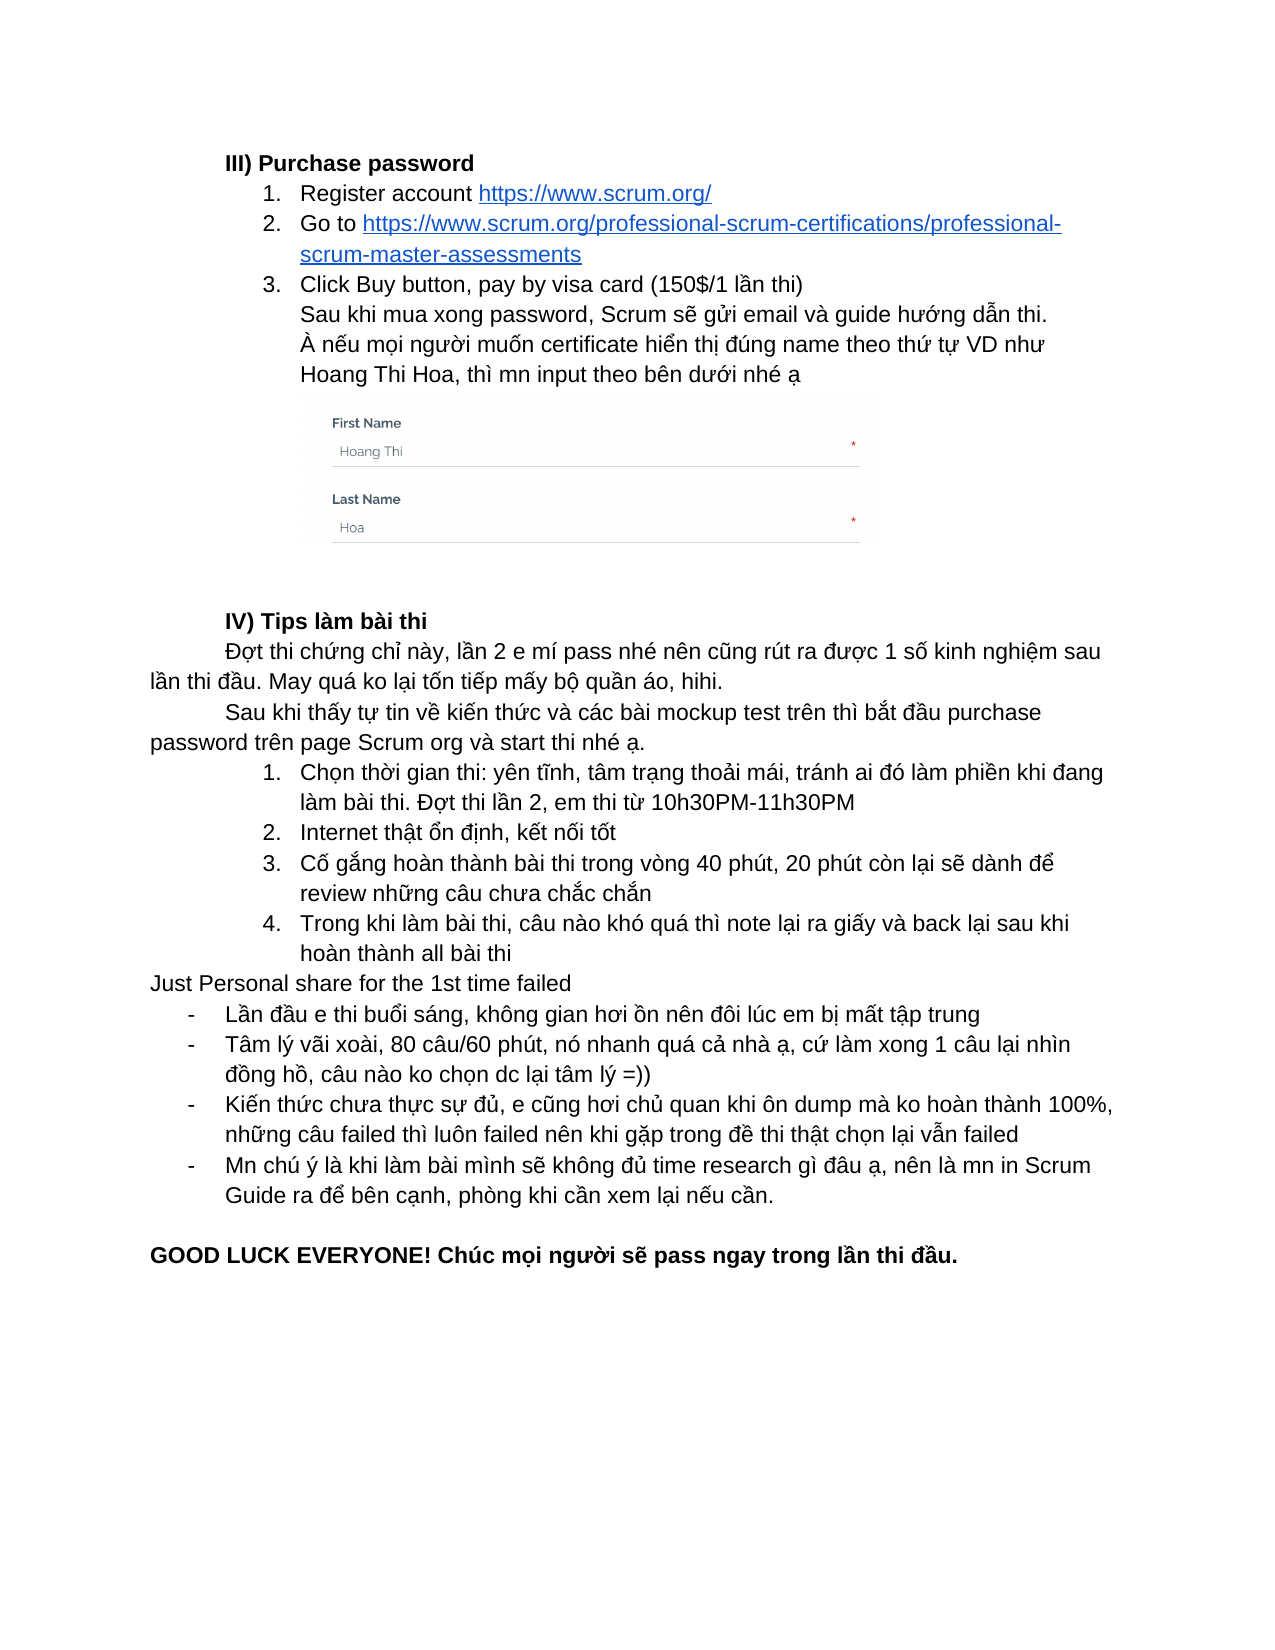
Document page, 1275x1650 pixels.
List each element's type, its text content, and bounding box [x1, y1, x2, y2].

text III) Purchase password [150, 150, 1125, 176]
text GOOD LUCK EVERYONE! Chúc mọi người sẽ pass ngay trong lần thi đầu. [150, 1242, 1125, 1269]
list Internet thật ổn định, kết nối tốt [262, 819, 1125, 846]
list Chọn thời gian thi: yên tĩnh, tâm trạng thoải mái, tránh ai đó làm phiền khi đang làm bài thi. Đợt thi lần 2, em thi từ 10h30PM-11h30PM [262, 759, 1125, 816]
text À nếu mọi người muốn certificate hiển thị đúng name theo thứ tự VD như [300, 331, 1125, 358]
list Go to https://www.scrum.org/professional-scrum-certifications/professional-scrum-master-assessments [262, 210, 1125, 267]
picture [300, 391, 883, 544]
list Cố gắng hoàn thành bài thi trong vòng 40 phút, 20 phút còn lại sẽ dành để review những câu chưa chắc chắn [262, 849, 1125, 906]
list Mn chú ý là khi làm bài mình sẽ không đủ time research gì đâu ạ, nên là mn in Scrum Guide ra để bên cạnh, phòng khi cần xem lại nếu cần. [187, 1152, 1125, 1208]
text IV) Tips làm bài thi [150, 608, 1125, 634]
text Sau khi mua xong password, Scrum sẽ gửi email và guide hướng dẫn thi. [300, 301, 1125, 327]
list Trong khi làm bài thi, câu nào khó quá thì note lại ra giấy và back lại sau khi hoàn thành all bài thi [262, 910, 1125, 967]
text Sau khi thấy tự tin về kiến thức và các bài mockup test trên thì bắt đầu purchase password trên page Scrum org và start thi nhé ạ. [150, 698, 1125, 755]
list Tâm lý vãi xoài, 80 câu/60 phút, nó nhanh quá cả nhà ạ, cứ làm xong 1 câu lại nhìn đồng hồ, câu nào ko chọn dc lại tâm lý =)) [187, 1031, 1125, 1087]
text Just Personal share for the 1st time failed [150, 970, 1125, 997]
text Đợt thi chứng chỉ này, lần 2 e mí pass nhé nên cũng rút ra được 1 số kinh nghiệm sau lần thi đầu. May quá ko lại tốn tiếp mấy bộ quần áo, hihi. [150, 638, 1125, 695]
list Lần đầu e thi buổi sáng, không gian hơi ồn nên đôi lúc em bị mất tập trung [187, 1001, 1125, 1027]
list Kiến thức chưa thực sự đủ, e cũng hơi chủ quan khi ôn dump mà ko hoàn thành 100%, những câu failed thì luôn failed nên khi gặp trong đề thi thật chọn lại vẫn failed [187, 1091, 1125, 1148]
text Hoang Thi Hoa, thì mn input theo bên dưới nhé ạ [300, 361, 1125, 388]
list Register account https://www.scrum.org/ [262, 180, 1125, 207]
list Click Buy button, pay by visa card (150$/1 lần thi) [262, 271, 1125, 297]
